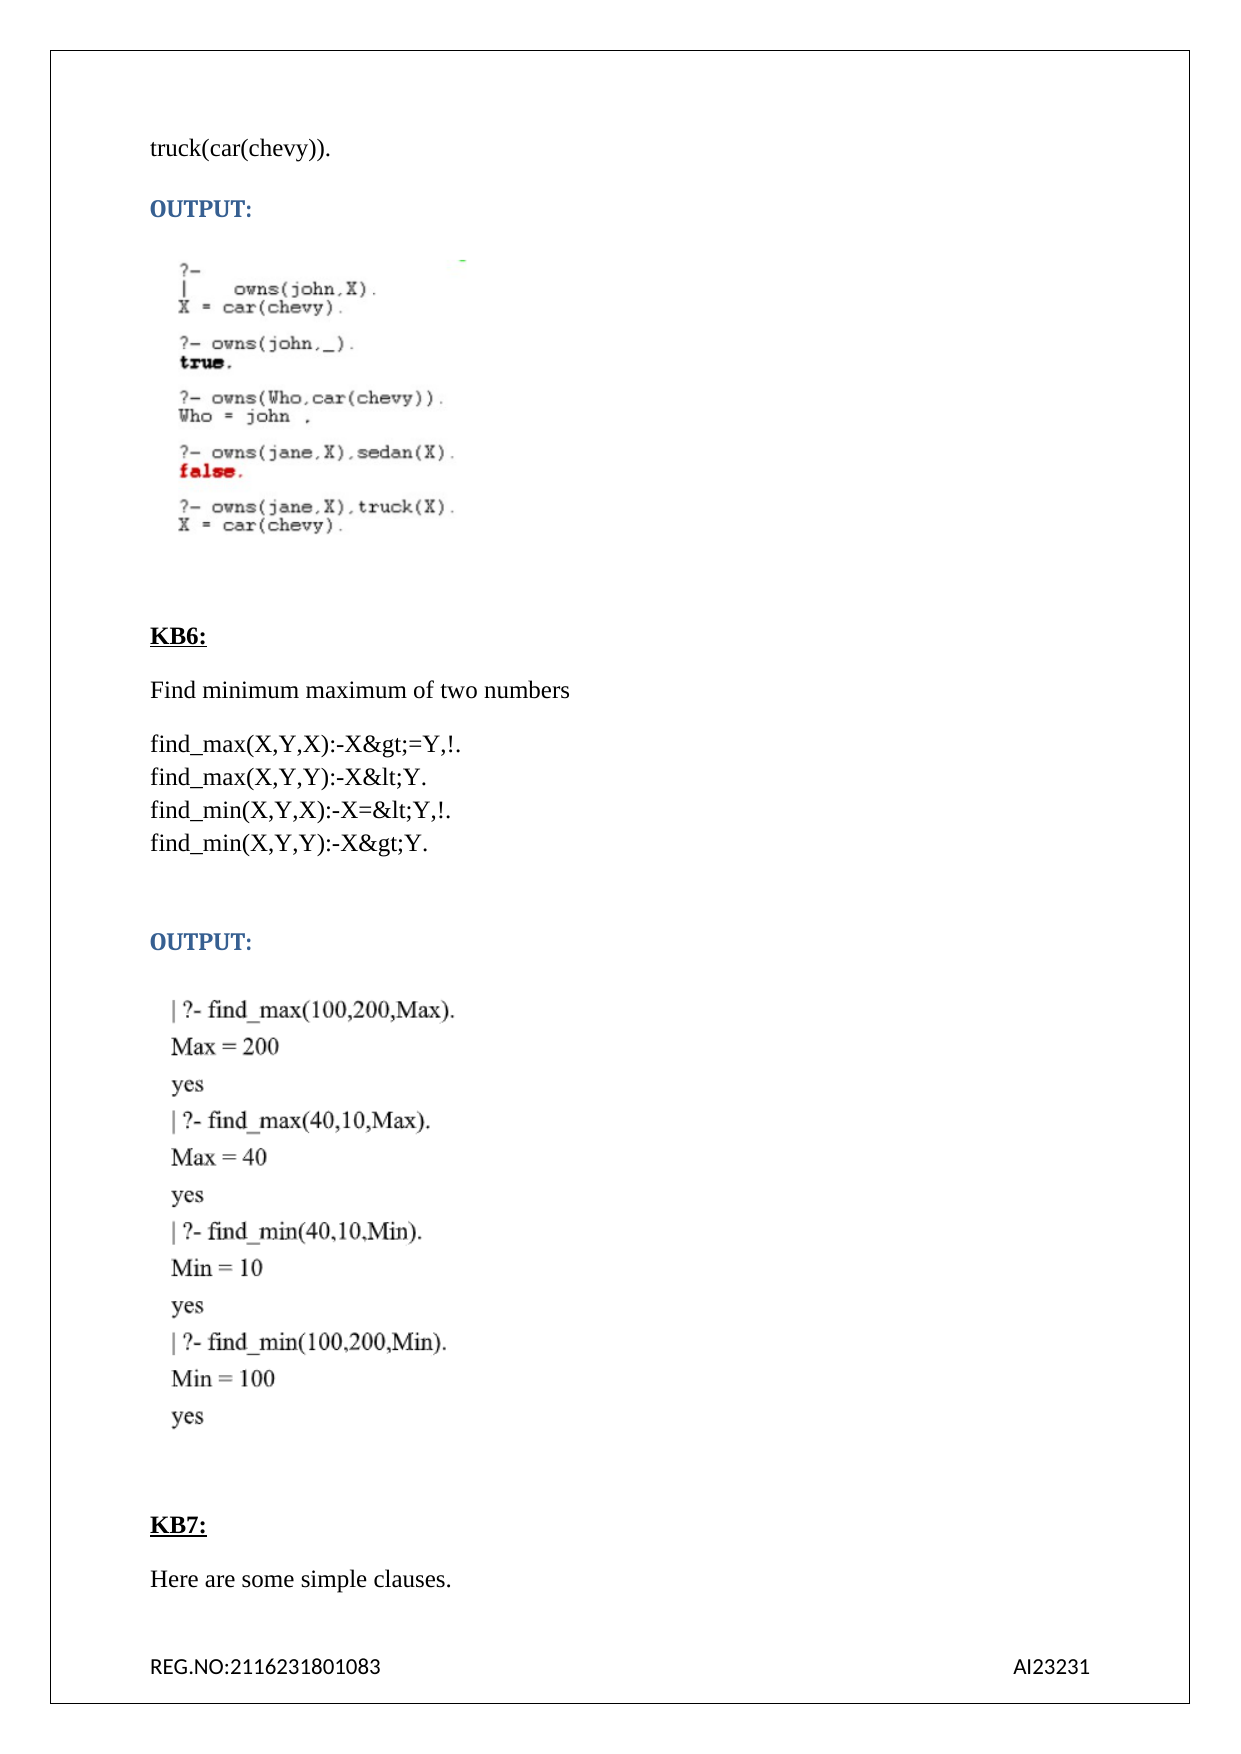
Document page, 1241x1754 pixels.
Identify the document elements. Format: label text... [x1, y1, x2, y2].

text KB6: [150, 621, 1090, 650]
text find_min(X,Y,Y):-X&gt;Y. [150, 828, 1090, 857]
text Find minimum maximum of two numbers [150, 675, 1090, 704]
text truck(car(chevy)). [150, 133, 1090, 162]
picture [150, 990, 490, 1433]
subtitle OUTPUT: [150, 195, 1090, 224]
text KB7: [150, 1510, 1090, 1539]
text Here are some simple clauses. [150, 1564, 1090, 1593]
text find_min(X,Y,X):-X=&lt;Y,!. [150, 795, 1090, 823]
subtitle OUTPUT: [150, 928, 1090, 957]
picture [150, 257, 473, 543]
text find_max(X,Y,Y):-X&lt;Y. [150, 762, 1090, 791]
text find_max(X,Y,X):-X&gt;=Y,!. [150, 729, 1090, 757]
